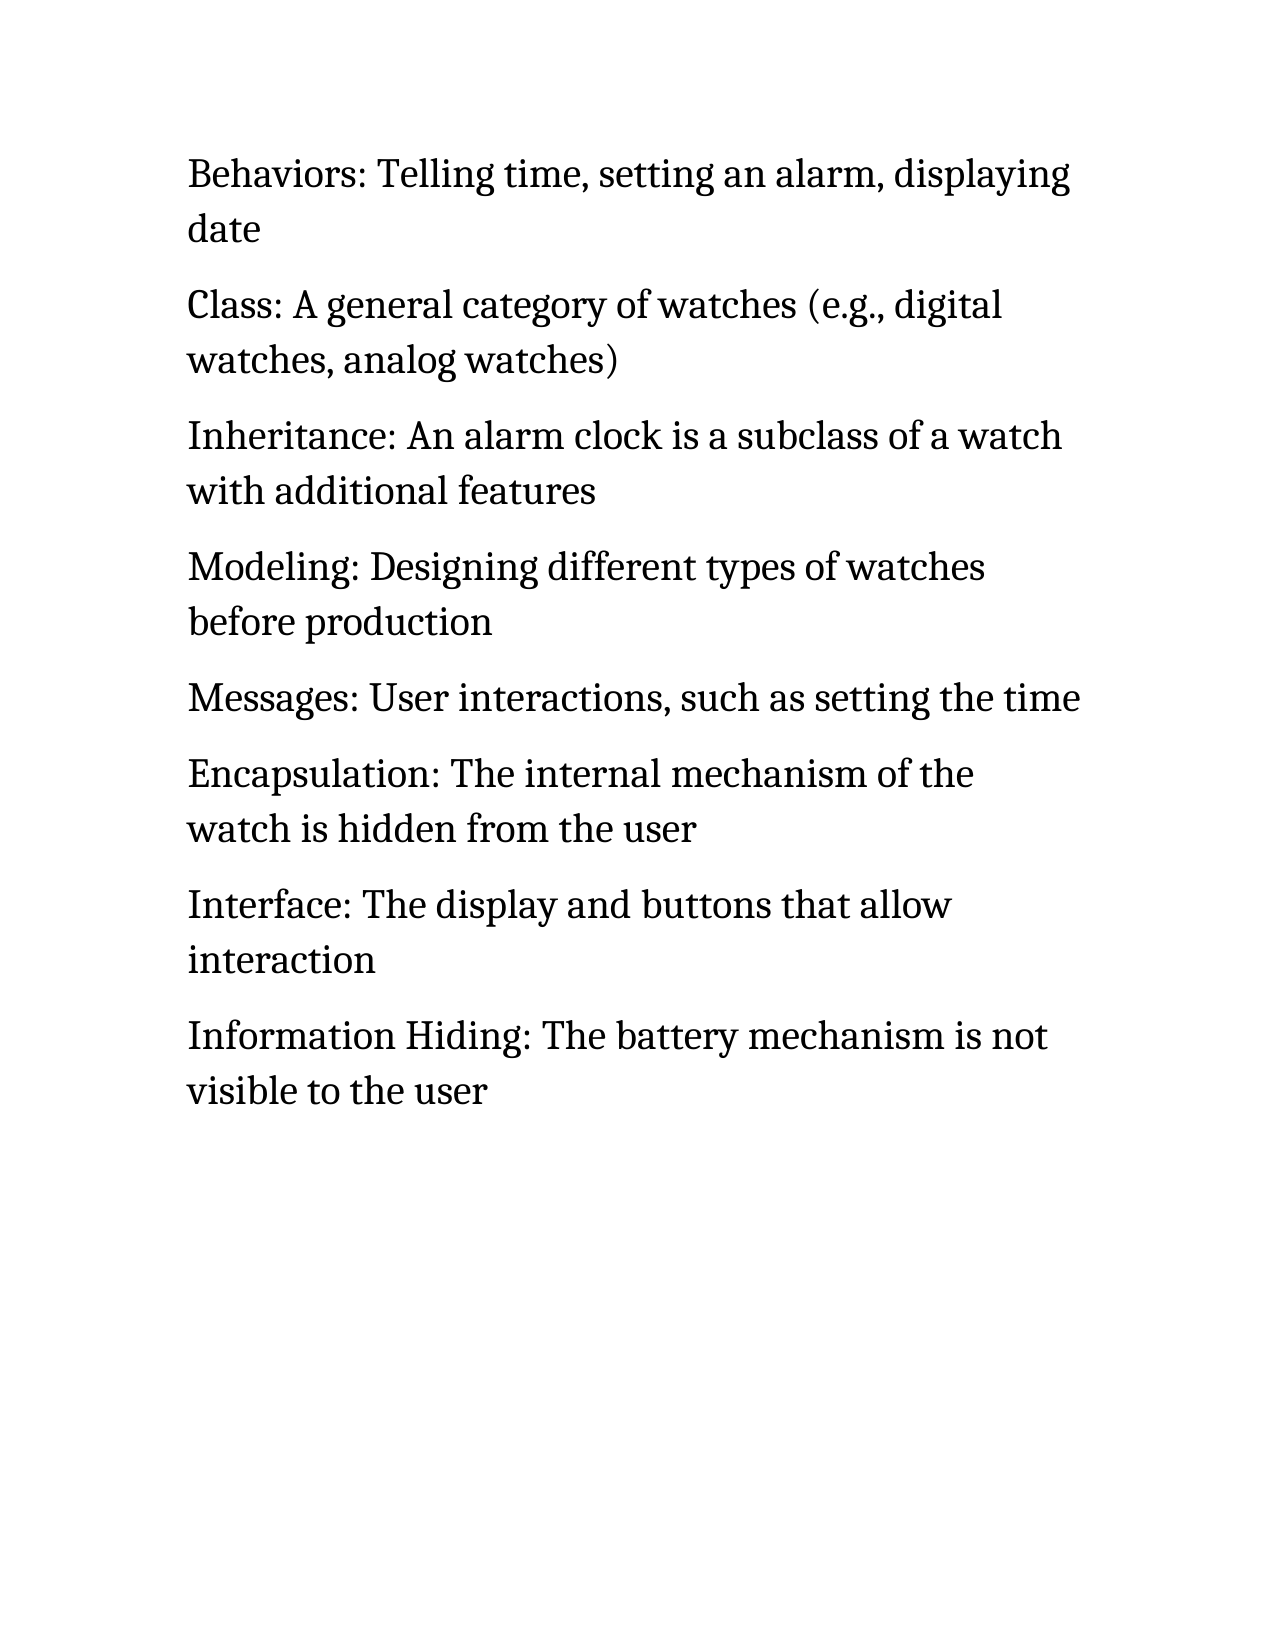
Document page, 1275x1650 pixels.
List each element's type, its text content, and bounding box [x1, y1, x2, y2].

text Messages: User interactions, such as setting the time [187, 674, 1087, 722]
text Class: A general category of watches (e.g., digital watches, analog watches) [187, 281, 1087, 384]
text Modeling: Designing different types of watches before production [187, 543, 1087, 646]
text Encapsulation: The internal mechanism of the watch is hidden from the user [187, 750, 1087, 853]
text Behaviors: Telling time, setting an alarm, displaying date [187, 150, 1087, 253]
text Inheritance: An alarm clock is a subclass of a watch with additional features [187, 412, 1087, 515]
text Information Hiding: The battery mechanism is not visible to the user [187, 1012, 1087, 1115]
text Interface: The display and buttons that allow interaction [187, 881, 1087, 984]
